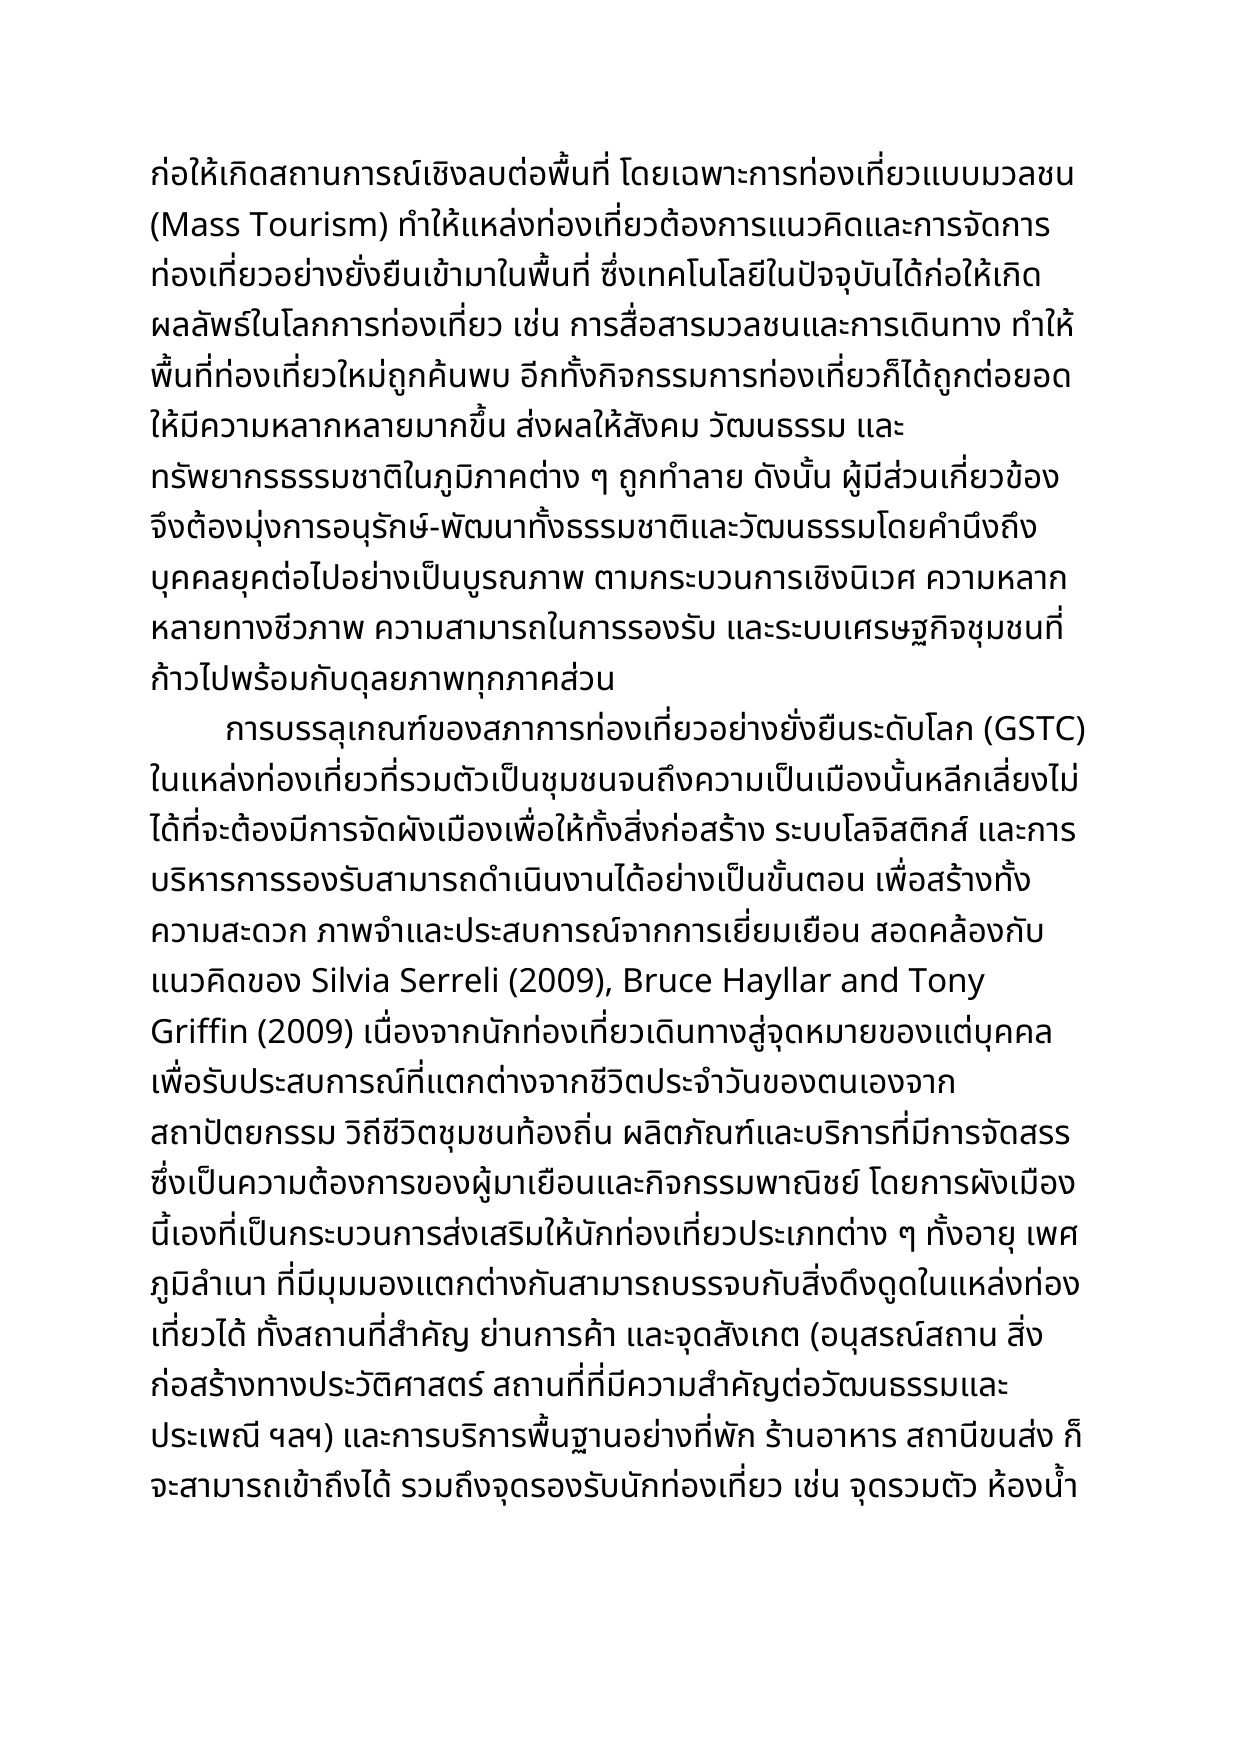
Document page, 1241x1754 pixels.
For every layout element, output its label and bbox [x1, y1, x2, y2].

text [150, 705, 1090, 1513]
text [150, 150, 1090, 705]
